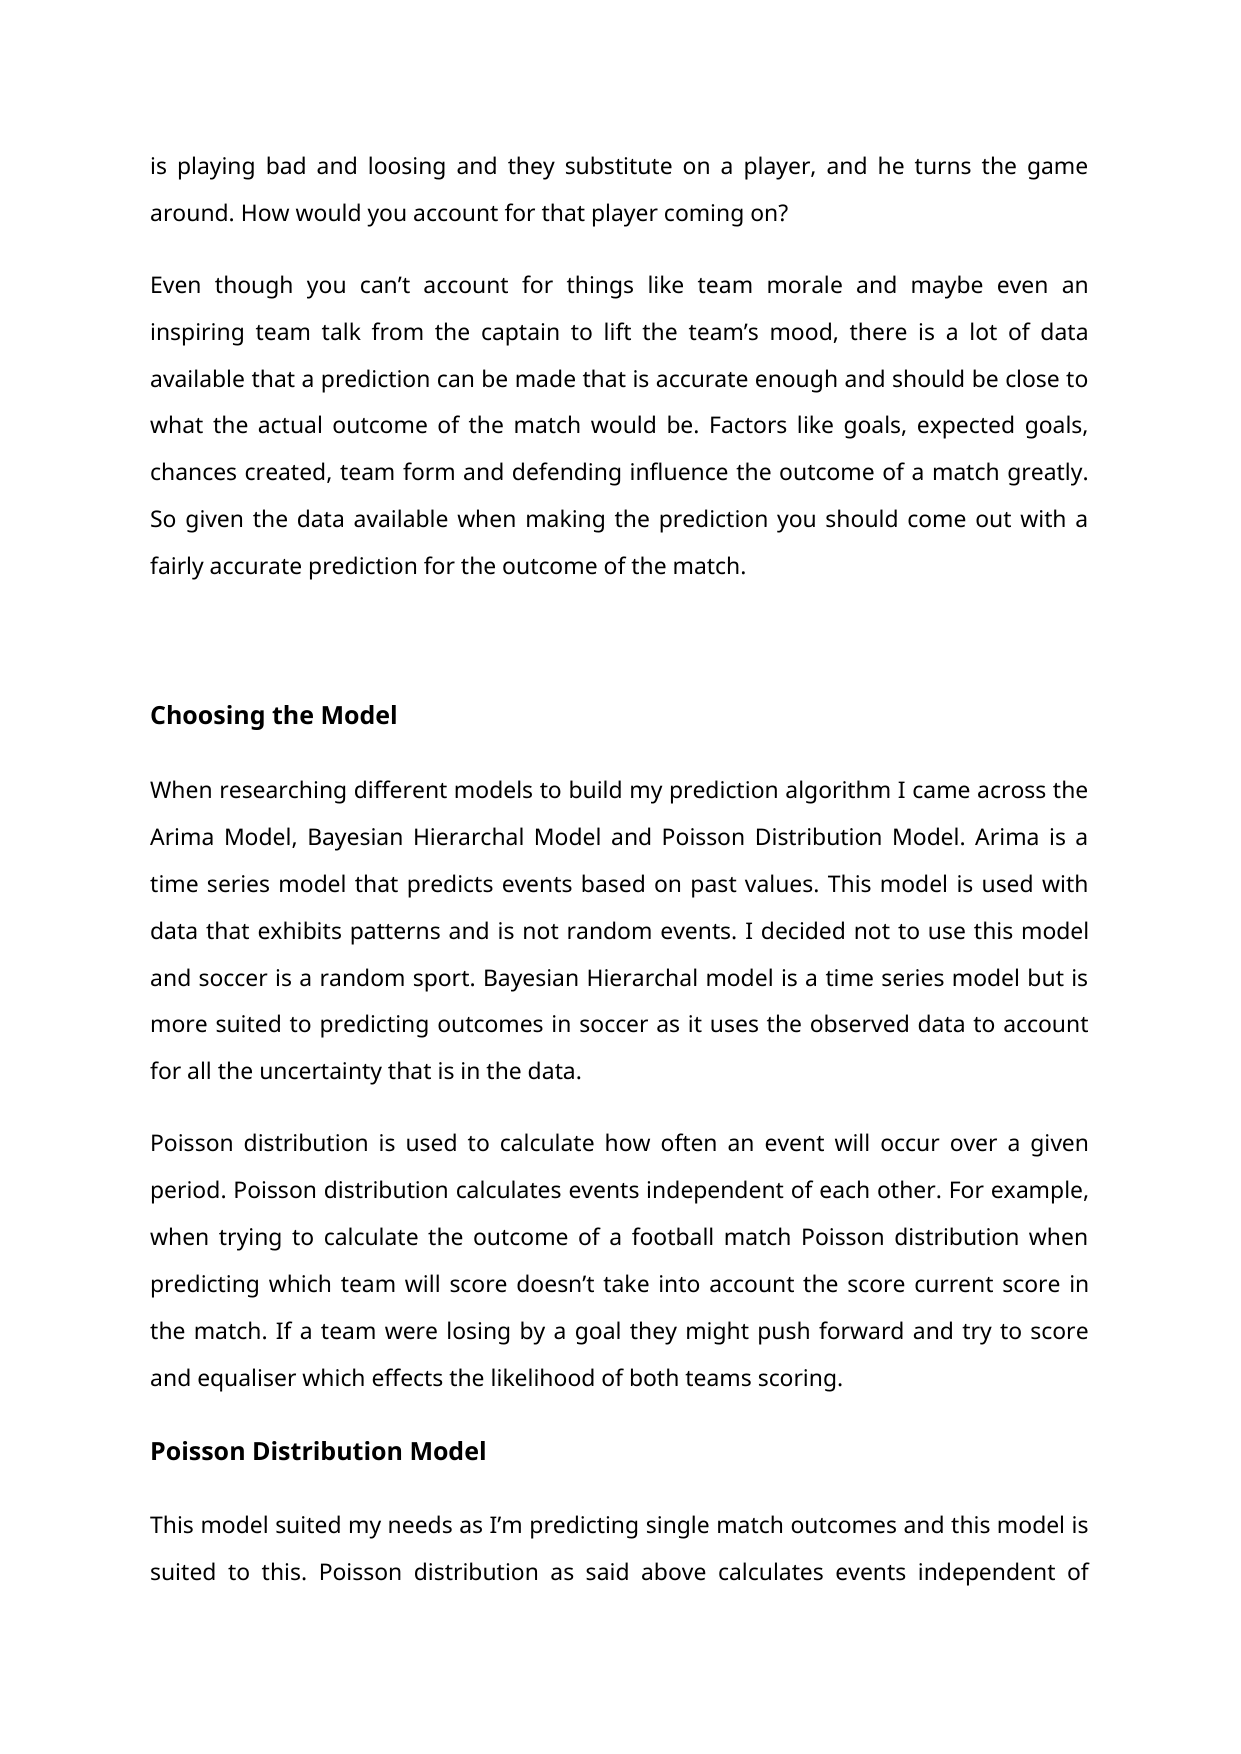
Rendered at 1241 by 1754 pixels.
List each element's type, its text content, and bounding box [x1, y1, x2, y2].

text Even though you can’t account for things like team morale and maybe even an inspiring team talk from the captain to lift the team’s mood, there is a lot of data available that a prediction can be made that is accurate enough and should be close to what the actual outcome of the match would be. Factors like goals, expected goals, chances created, team form and defending influence the outcome of a match greatly. So given the data available when making the prediction you should come out with a fairly accurate prediction for the outcome of the match. [150, 269, 1090, 581]
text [150, 150, 1090, 228]
text Choosing the Model [150, 698, 1090, 732]
text Poisson Distribution Model [150, 1433, 1090, 1467]
text When researching different models to build my prediction algorithm I came across the Arima Model, Bayesian Hierarchal Model and Poisson Distribution Model. Arima is a time series model that predicts events based on past values. This model is used with data that exhibits patterns and is not random events. I decided not to use this model and soccer is a random sport. Bayesian Hierarchal model is a time series model but is more suited to predicting outcomes in soccer as it uses the observed data to account for all the uncertainty that is in the data. [150, 774, 1090, 1086]
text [150, 1509, 1090, 1587]
text Poisson distribution is used to calculate how often an event will occur over a given period. Poisson distribution calculates events independent of each other. For example, when trying to calculate the outcome of a football match Poisson distribution when predicting which team will score doesn’t take into account the score current score in the match. If a team were losing by a goal they might push forward and try to score and equaliser which effects the likelihood of both teams scoring. [150, 1127, 1090, 1393]
